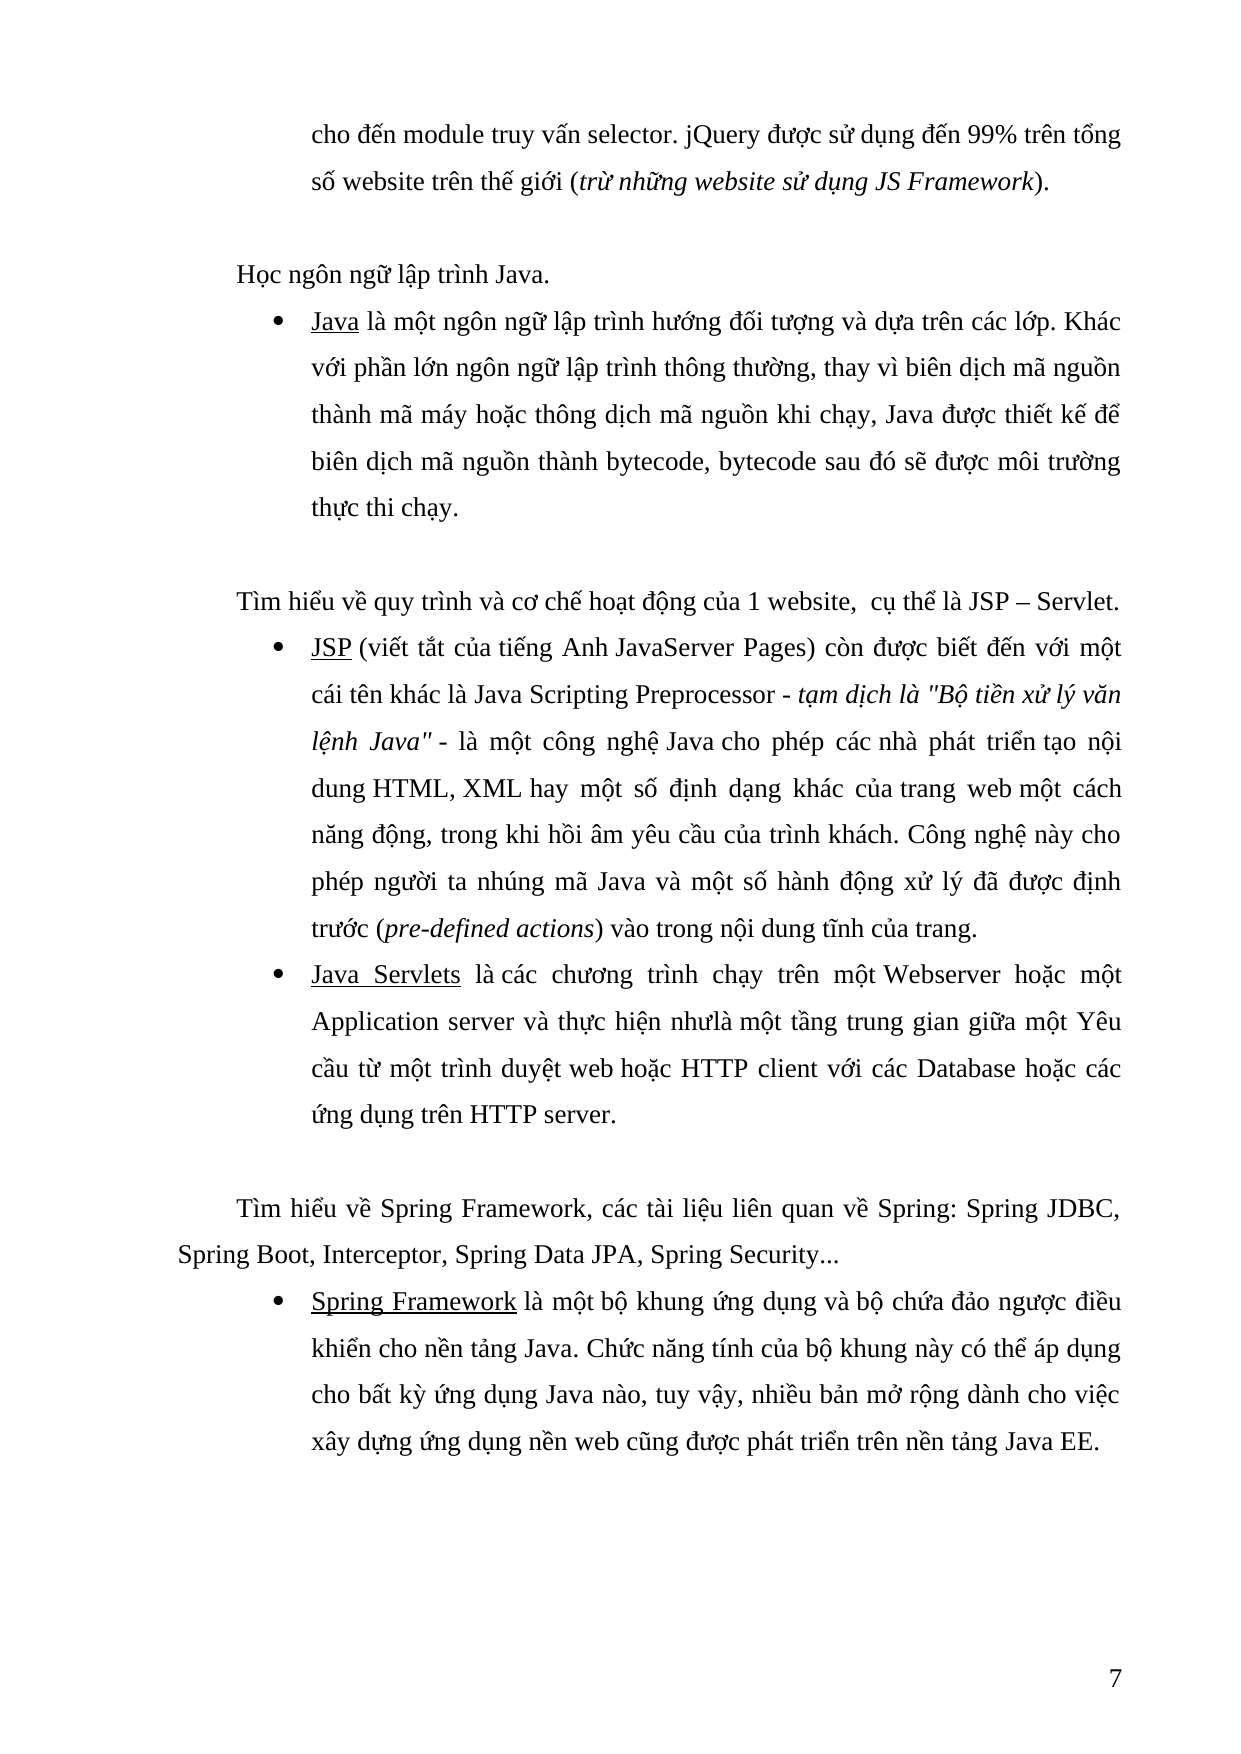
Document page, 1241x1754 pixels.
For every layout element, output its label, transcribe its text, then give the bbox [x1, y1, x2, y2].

list Spring Framework là một bộ khung ứng dụng và bộ chứa đảo ngược điều khiển cho nền tảng Java. Chức năng tính của bộ khung này có thể áp dụng cho bất kỳ ứng dụng Java nào, tuy vậy, nhiều bản mở rộng dành cho việc xây dựng ứng dụng nền web cũng được phát triển trên nền tảng Java EE. [274, 1285, 1122, 1456]
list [274, 118, 1122, 196]
list JSP (viết tắt của tiếng Anh JavaServer Pages) còn được biết đến với một cái tên khác là Java Scripting Preprocessor - tạm dịch là "Bộ tiền xử lý văn lệnh Java" - là một công nghệ Java cho phép các nhà phát triển tạo nội dung HTML, XML hay một số định dạng khác của trang web một cách năng động, trong khi hồi âm yêu cầu của trình khách. Công nghệ này cho phép người ta nhúng mã Java và một số hành động xử lý đã được định trước (pre-defined actions) vào trong nội dung tĩnh của trang. [274, 632, 1122, 943]
text Học ngôn ngữ lập trình Java. [177, 258, 1122, 289]
list Java Servlets là các chương trình chạy trên một Webserver hoặc một Application server và thực hiện nhưlà một tầng trung gian giữa một Yêu cầu từ một trình duyệt web hoặc HTTP client với các Database hoặc các ứng dụng trên HTTP server. [274, 958, 1122, 1129]
list Java là một ngôn ngữ lập trình hướng đối tượng và dựa trên các lớp. Khác với phần lớn ngôn ngữ lập trình thông thường, thay vì biên dịch mã nguồn thành mã máy hoặc thông dịch mã nguồn khi chạy, Java được thiết kế để biên dịch mã nguồn thành bytecode, bytecode sau đó sẽ được môi trường thực thi chạy. [274, 305, 1122, 523]
text Tìm hiểu về Spring Framework, các tài liệu liên quan về Spring: Spring JDBC, Spring Boot, Interceptor, Spring Data JPA, Spring Security... [177, 1192, 1122, 1269]
text Tìm hiểu về quy trình và cơ chế hoạt động của 1 website, cụ thể là JSP – Servlet. [177, 585, 1122, 616]
